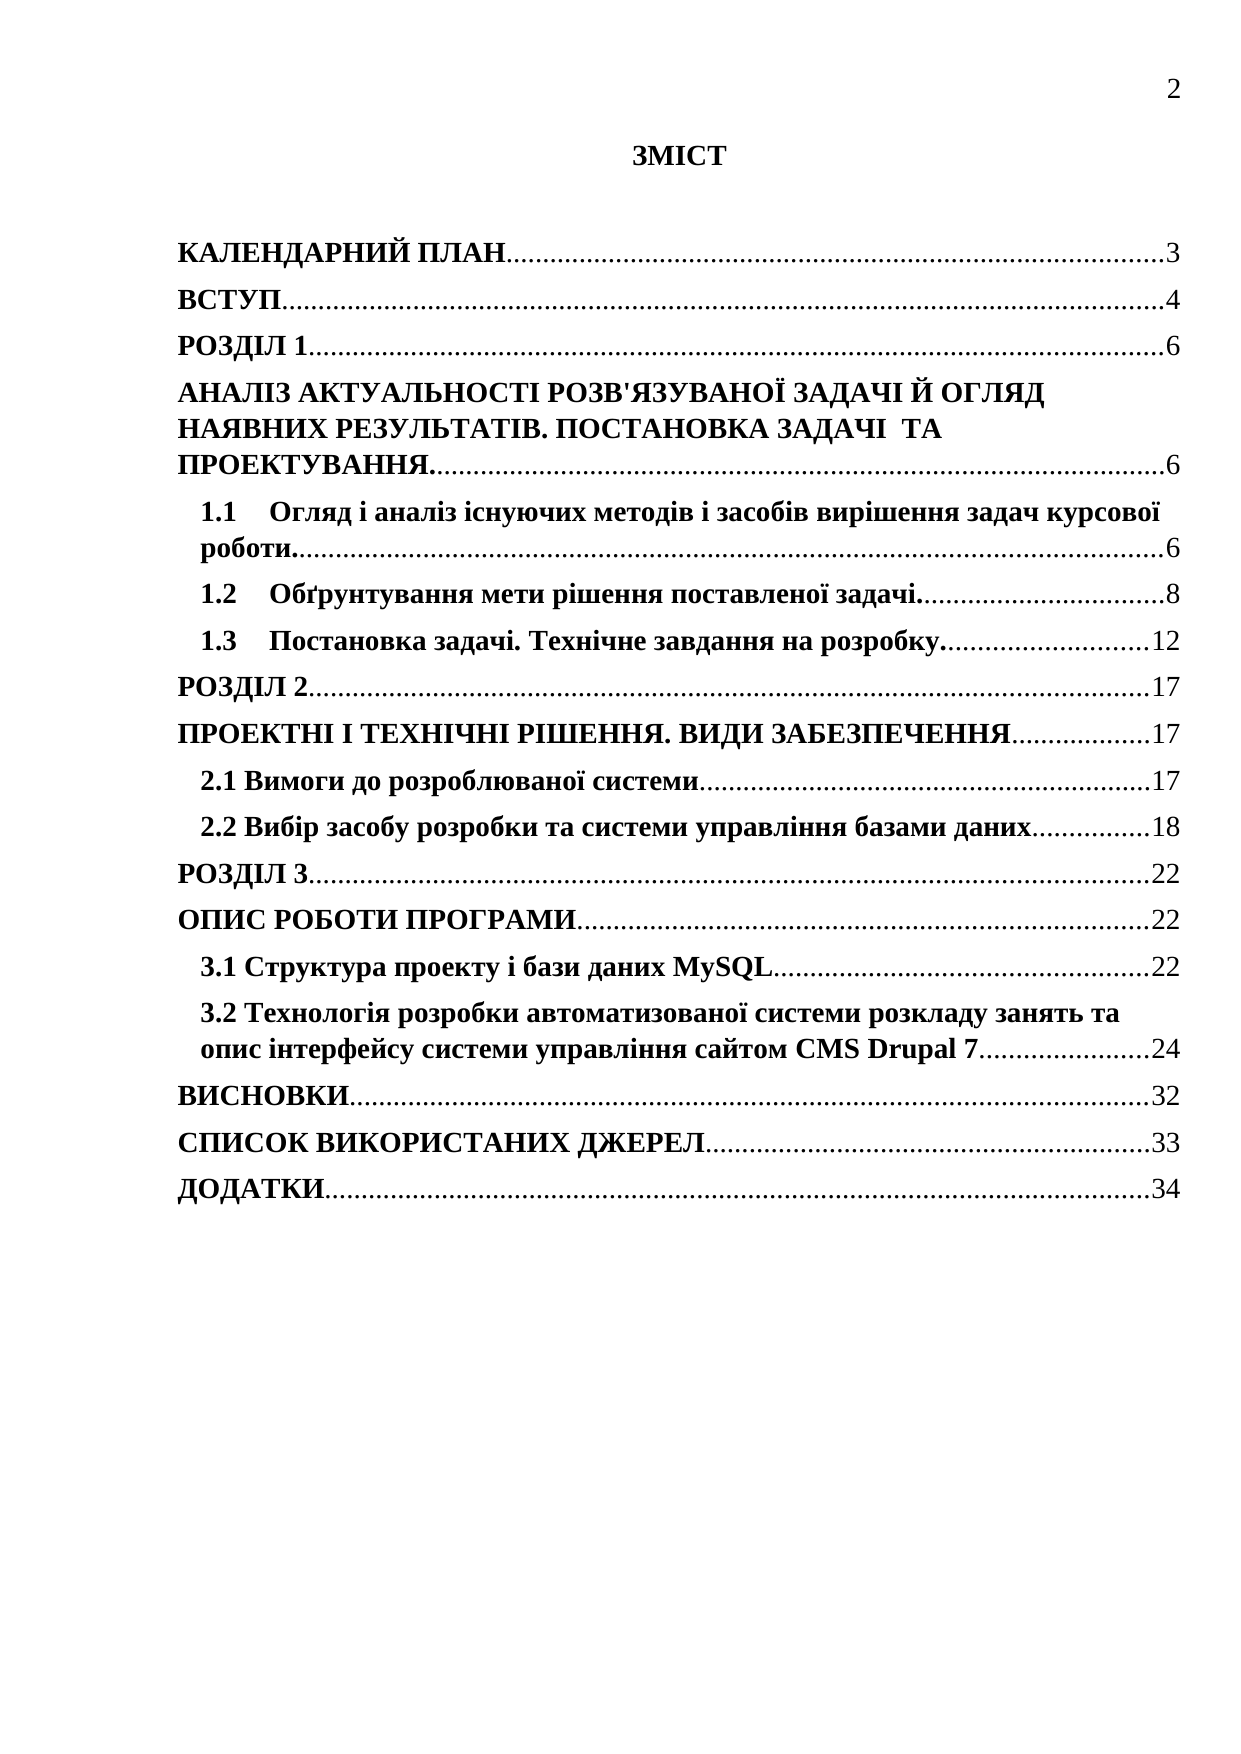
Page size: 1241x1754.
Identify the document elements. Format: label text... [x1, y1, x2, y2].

text ЗМІСТ [177, 138, 1181, 171]
